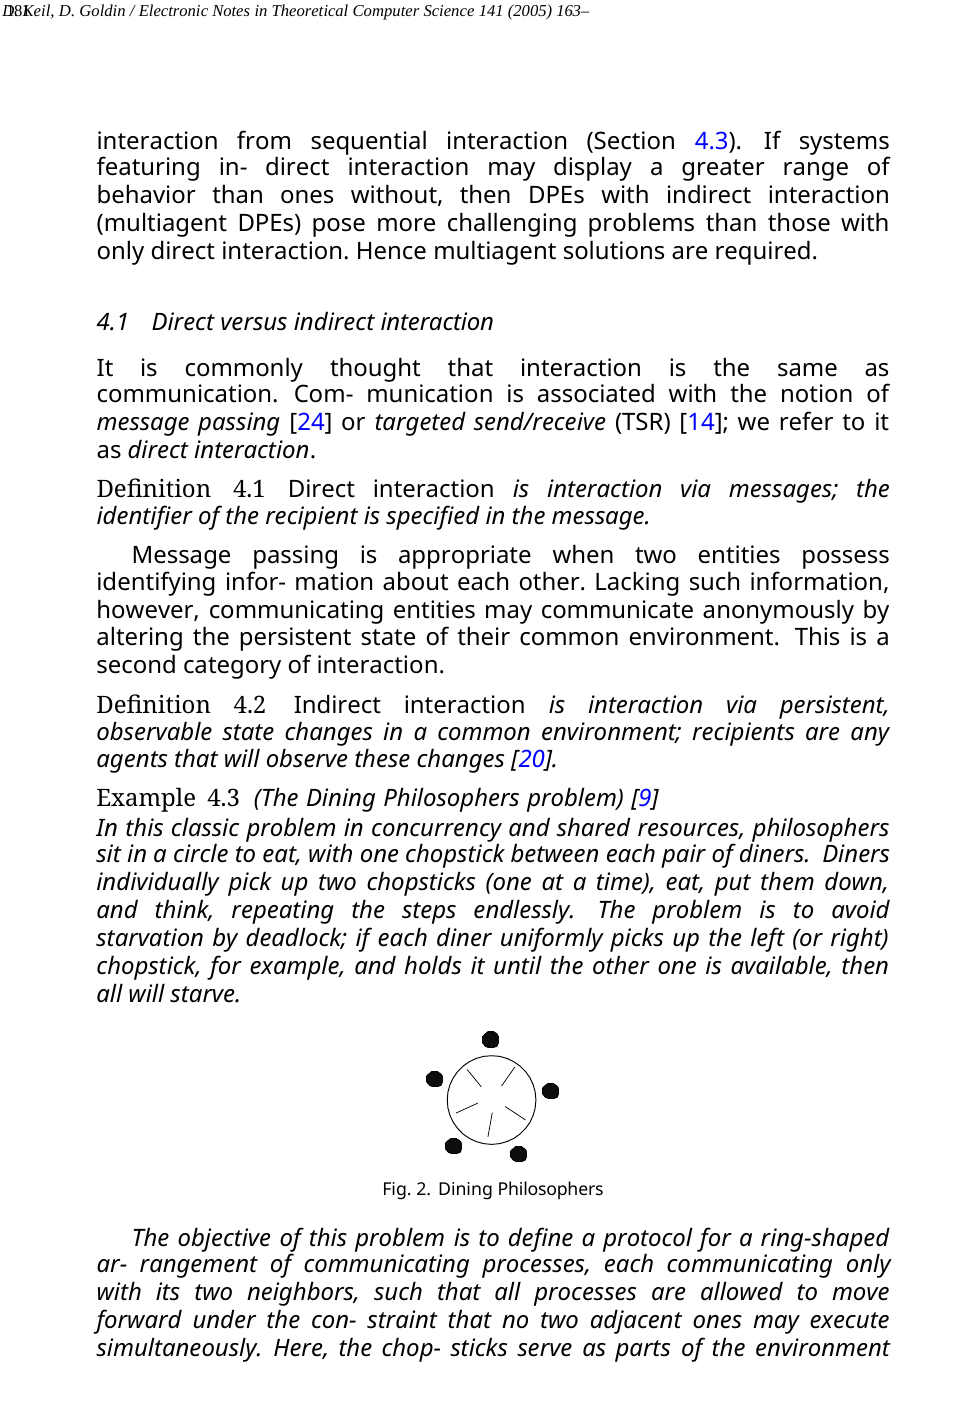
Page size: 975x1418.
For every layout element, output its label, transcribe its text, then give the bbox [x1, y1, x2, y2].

text Example 4.3 (The Dining Philosophers problem) [9] [96, 782, 914, 813]
text In this classic problem in concurrency and shared resources, philosophers sit in a circle to eat, with one chopstick between each pair of diners. Diners individually pick up two chopsticks (one at a time), eat, put them down, and think, repeating the steps endlessly. The problem is to avoid starvation by deadlock; if each diner uniformly picks up the left (or right) chopstick, for example, and holds it until the other one is available, then all will starve. [96, 814, 890, 1009]
text Definition 4.1 Direct interaction is interaction via messages; the identiﬁer of the recipient is speciﬁed in the message. [96, 476, 890, 531]
text Fig. 2. Dining Philosophers [96, 1043, 889, 1200]
text interaction from sequential interaction (Section 4.3). If systems featuring in- direct interaction may display a greater range of behavior than ones without, then DPEs with indirect interaction (multiagent DPEs) pose more challenging problems than those with only direct interaction. Hence multiagent solutions are required. [96, 127, 890, 266]
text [96, 1224, 890, 1363]
list Direct versus indirect interaction [96, 305, 914, 338]
text It is commonly thought that interaction is the same as communication. Com- munication is associated with the notion of message passing [24] or targeted send/receive (TSR) [14]; we refer to it as direct interaction. [96, 354, 889, 465]
text Message passing is appropriate when two entities possess identifying infor- mation about each other. Lacking such information, however, communicating entities may communicate anonymously by altering the persistent state of their common environment. This is a second category of interaction. [96, 542, 890, 681]
picture [482, 1031, 499, 1043]
text Definition 4.2 Indirect interaction is interaction via persistent, observable state changes in a common environment; recipients are any agents that will observe these changes [20]. [96, 691, 890, 775]
